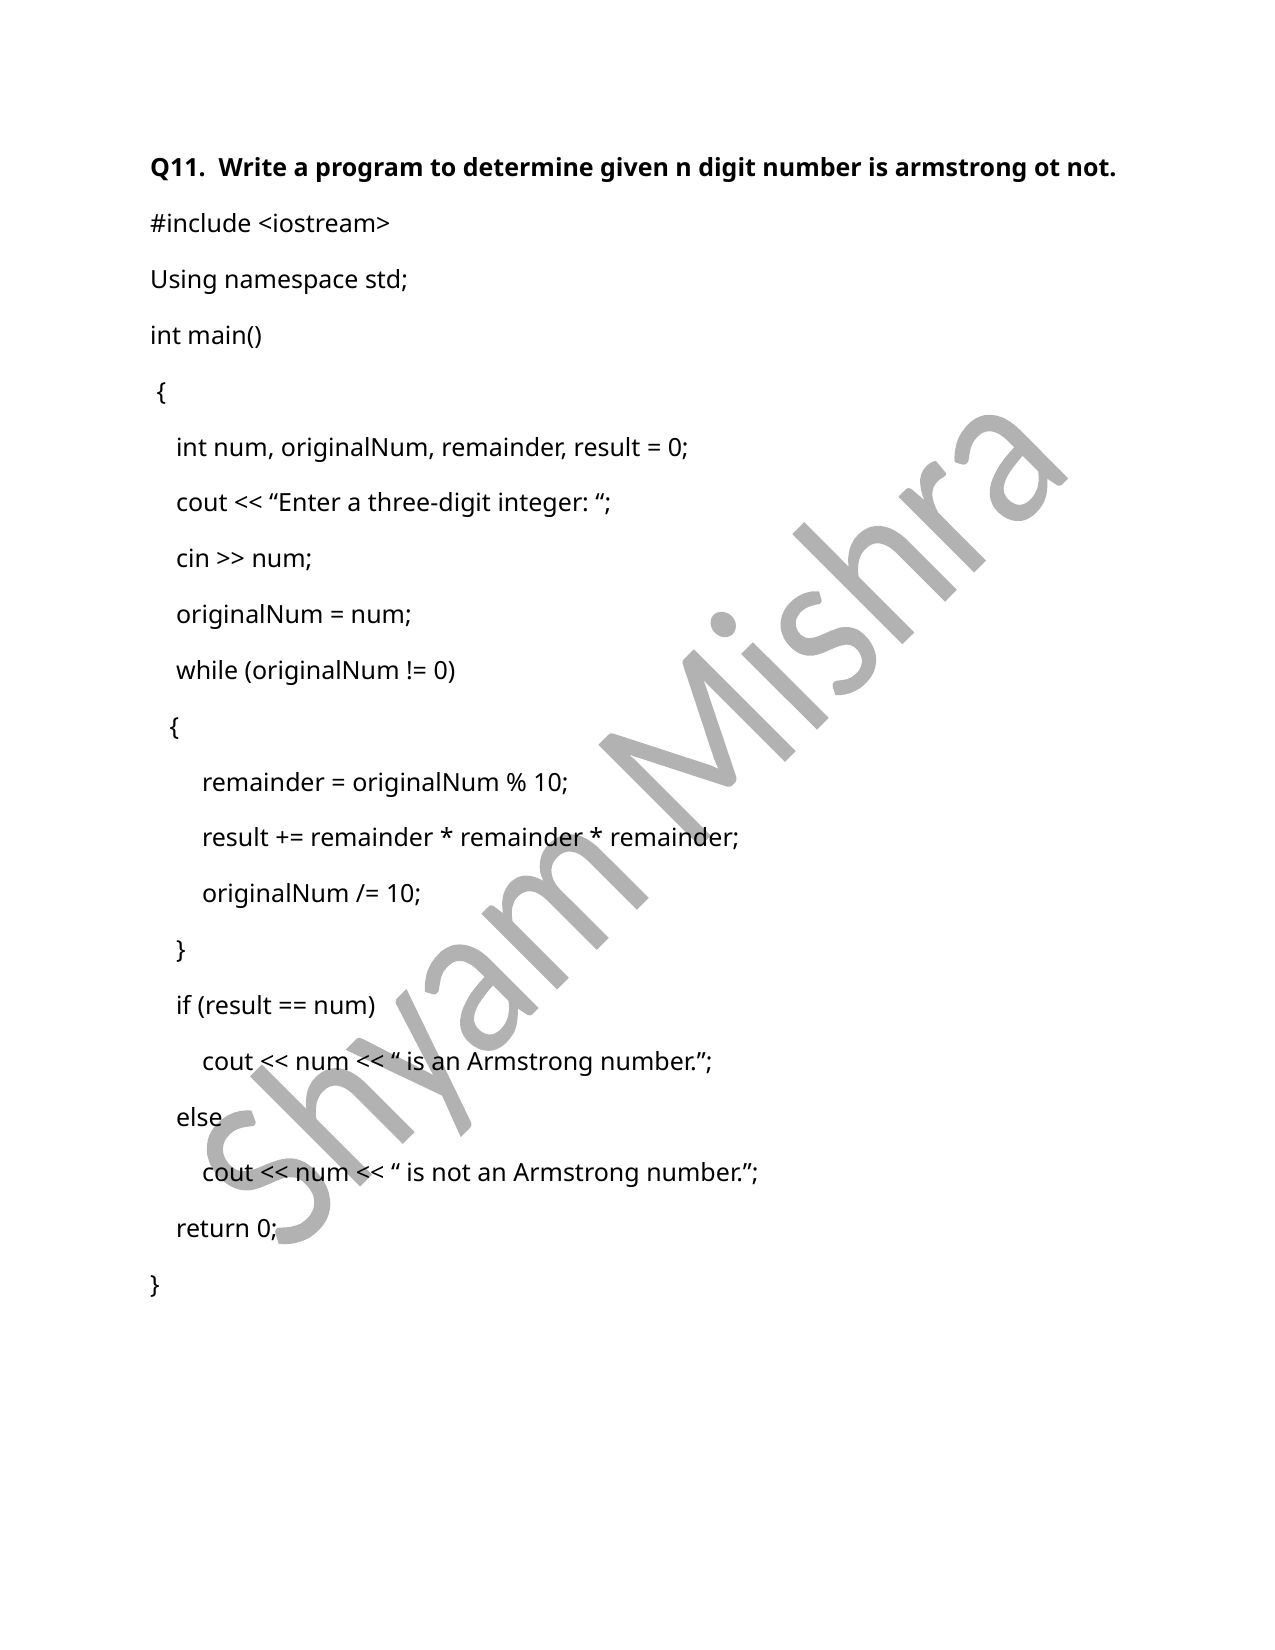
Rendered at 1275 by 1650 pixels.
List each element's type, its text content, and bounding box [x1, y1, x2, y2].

text originalNum /= 10; [150, 876, 1125, 910]
text originalNum = num; [150, 597, 1125, 631]
text cin >> num; [150, 541, 1125, 575]
text cout << num << “ is an Armstrong number.”; [150, 1043, 1125, 1077]
text if (result == num) [150, 987, 1125, 1022]
text Using namespace std; [150, 262, 1125, 296]
text cout << “Enter a three-digit integer: “; [150, 485, 1125, 519]
text } [150, 1267, 1125, 1301]
text else [150, 1099, 1125, 1133]
text { [150, 373, 1125, 407]
text int main() [150, 317, 1125, 352]
text while (originalNum != 0) [150, 652, 1125, 687]
text result += remainder * remainder * remainder; [150, 820, 1125, 854]
text cout << num << “ is not an Armstrong number.”; [150, 1155, 1125, 1189]
text #include <iostream> [150, 206, 1125, 240]
text int num, originalNum, remainder, result = 0; [150, 429, 1125, 463]
text return 0; [150, 1211, 1125, 1245]
text { [150, 708, 1125, 742]
text Q11. Write a program to determine given n digit number is armstrong ot not. [150, 150, 1125, 184]
text remainder = originalNum % 10; [150, 764, 1125, 798]
text } [150, 932, 1125, 966]
